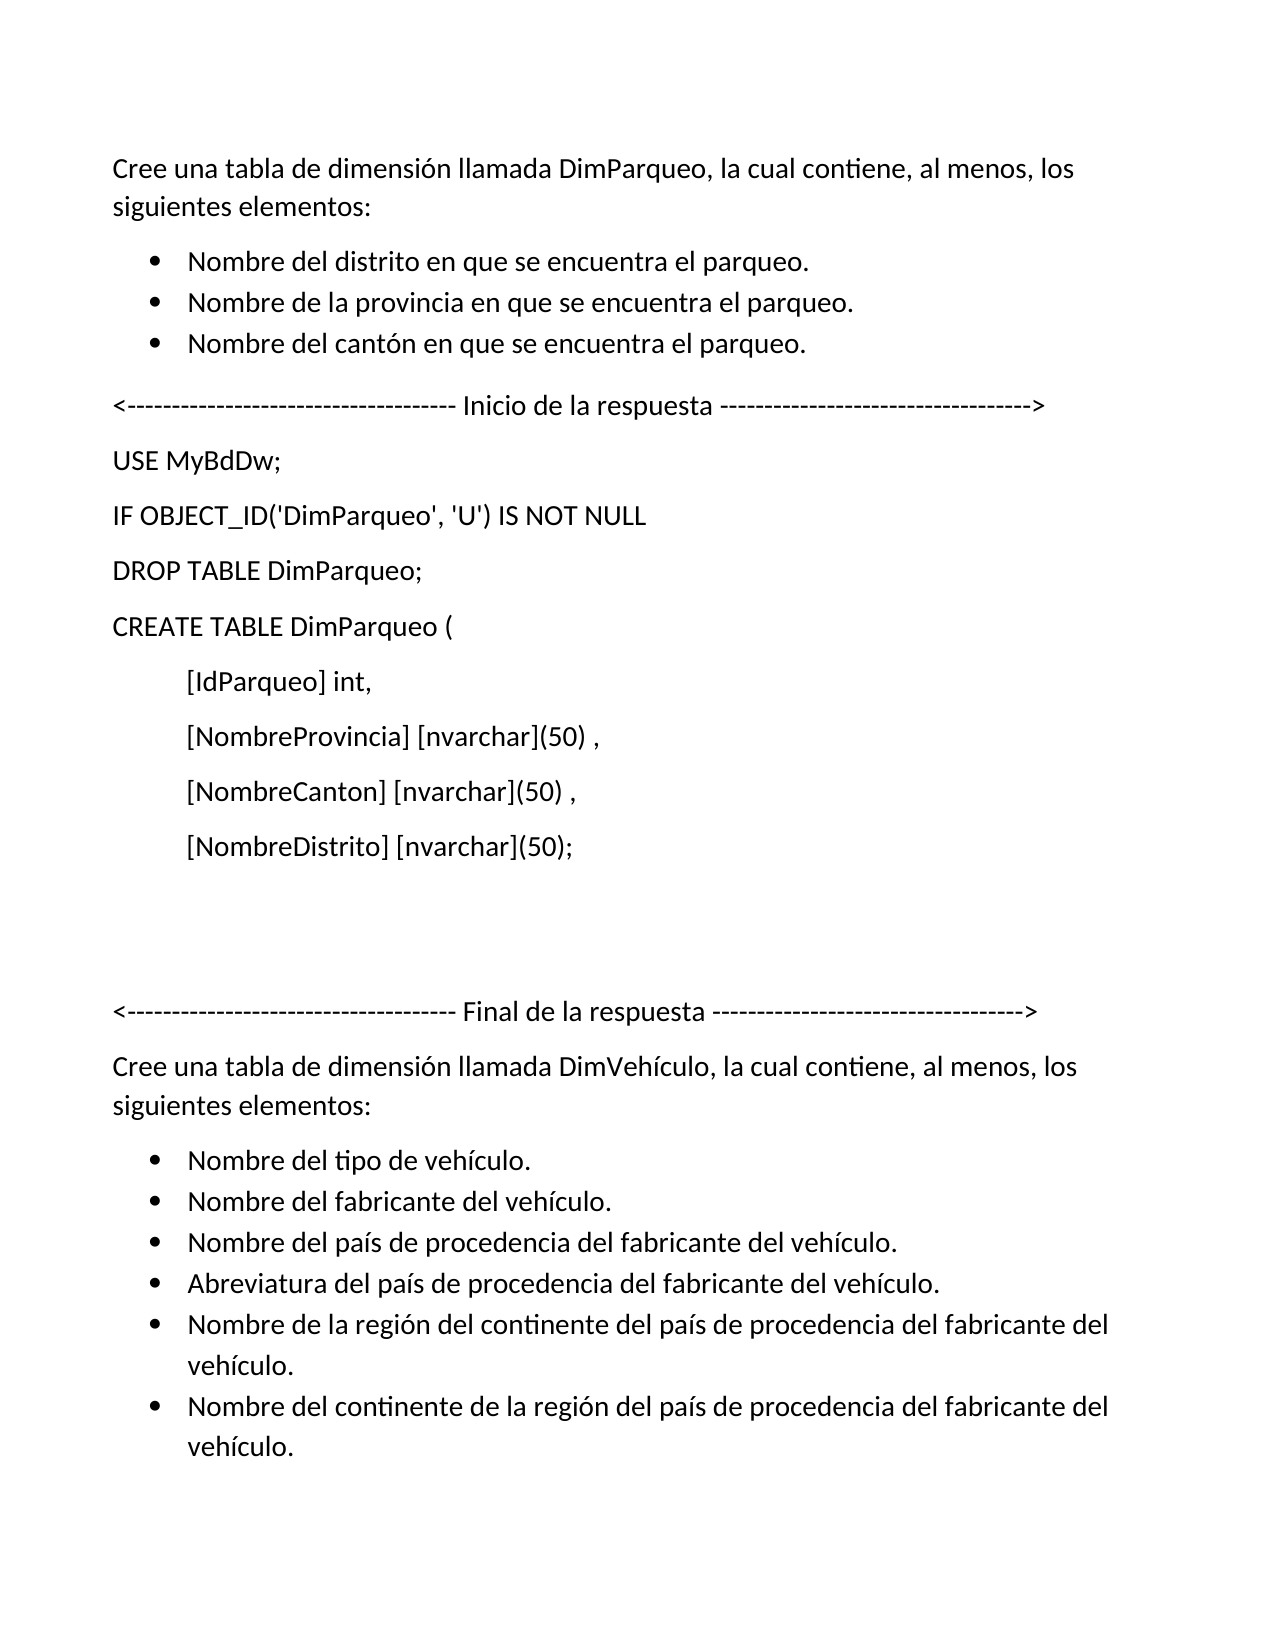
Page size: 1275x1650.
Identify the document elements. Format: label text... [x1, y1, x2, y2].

text [IdParqueo] int, [112, 663, 1162, 698]
text Cree una tabla de dimensión llamada DimParqueo, la cual contiene, al menos, los siguientes elementos: [112, 150, 1162, 224]
text CREATE TABLE DimParqueo ( [112, 608, 1162, 643]
text IF OBJECT_ID('DimParqueo', 'U') IS NOT NULL [112, 497, 1162, 533]
list Nombre de la región del continente del país de procedencia del fabricante del vehículo. [150, 1306, 1162, 1382]
list Nombre del cantón en que se encuentra el parqueo. [150, 325, 1162, 361]
list Abreviatura del país de procedencia del fabricante del vehículo. [150, 1265, 1162, 1300]
list Nombre del distrito en que se encuentra el parqueo. [150, 243, 1162, 279]
text USE MyBdDw; [112, 442, 1162, 478]
text DROP TABLE DimParqueo; [112, 552, 1162, 588]
text <------------------------------------- Final de la respuesta -----------------------------------> [112, 993, 1162, 1029]
text [NombreCanton] [nvarchar](50) , [112, 773, 1162, 808]
text <------------------------------------- Inicio de la respuesta -----------------------------------> [112, 387, 1162, 423]
text Cree una tabla de dimensión llamada DimVehículo, la cual contiene, al menos, los siguientes elementos: [112, 1048, 1162, 1122]
text [NombreProvincia] [nvarchar](50) , [112, 718, 1162, 753]
list Nombre del tipo de vehículo. [150, 1142, 1162, 1178]
list Nombre del continente de la región del país de procedencia del fabricante del vehículo. [150, 1388, 1162, 1464]
list Nombre del país de procedencia del fabricante del vehículo. [150, 1224, 1162, 1259]
list Nombre de la provincia en que se encuentra el parqueo. [150, 284, 1162, 320]
list Nombre del fabricante del vehículo. [150, 1183, 1162, 1218]
text [NombreDistrito] [nvarchar](50); [112, 828, 1162, 864]
